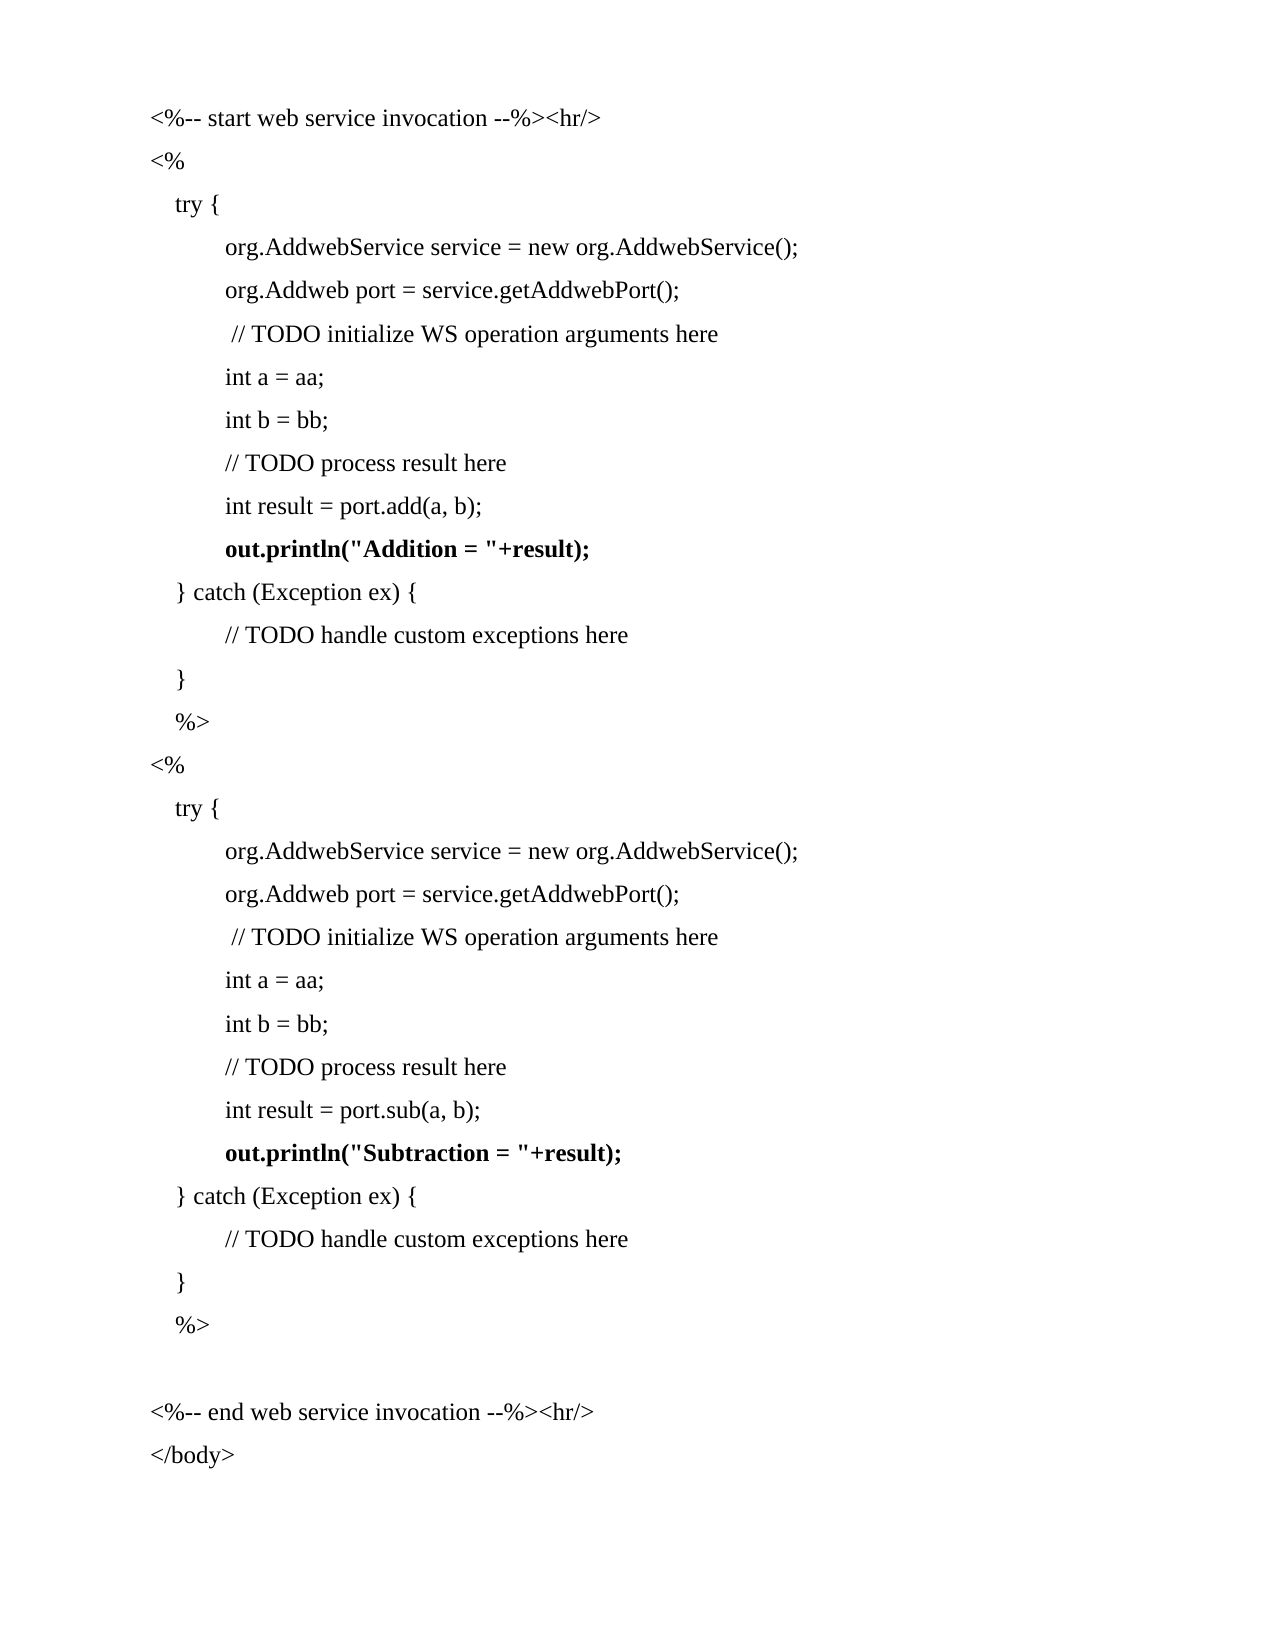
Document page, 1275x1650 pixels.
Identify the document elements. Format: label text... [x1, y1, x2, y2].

text out.println("Addition = "+result); [150, 534, 1125, 563]
text } catch (Exception ex) { [150, 577, 1125, 606]
text try { [150, 189, 1125, 218]
text int result = port.sub(a, b); [150, 1095, 1125, 1124]
text <%-- start web service invocation --%><hr/> [150, 103, 1125, 132]
text } catch (Exception ex) { [150, 1181, 1125, 1210]
text // TODO initialize WS operation arguments here [150, 319, 1125, 347]
text int b = bb; [150, 405, 1125, 434]
text int a = aa; [150, 362, 1125, 391]
text // TODO process result here [150, 448, 1125, 477]
text // TODO handle custom exceptions here [150, 1224, 1125, 1253]
text // TODO initialize WS operation arguments here [150, 922, 1125, 951]
text %> [150, 707, 1125, 736]
text out.println("Subtraction = "+result); [150, 1138, 1125, 1167]
text <% [150, 146, 1125, 175]
text org.Addweb port = service.getAddwebPort(); [150, 276, 1125, 304]
text </body> [150, 1440, 1125, 1469]
text try { [150, 793, 1125, 822]
text org.Addweb port = service.getAddwebPort(); [150, 879, 1125, 908]
text int a = aa; [150, 966, 1125, 994]
text // TODO process result here [150, 1052, 1125, 1081]
text org.AddwebService service = new org.AddwebService(); [150, 232, 1125, 261]
text <% [150, 750, 1125, 779]
text // TODO handle custom exceptions here [150, 621, 1125, 649]
text int result = port.add(a, b); [150, 491, 1125, 520]
text org.AddwebService service = new org.AddwebService(); [150, 836, 1125, 865]
text <%-- end web service invocation --%><hr/> [150, 1397, 1125, 1426]
text %> [150, 1311, 1125, 1339]
text int b = bb; [150, 1009, 1125, 1037]
text } [150, 1267, 1125, 1296]
text } [150, 664, 1125, 692]
